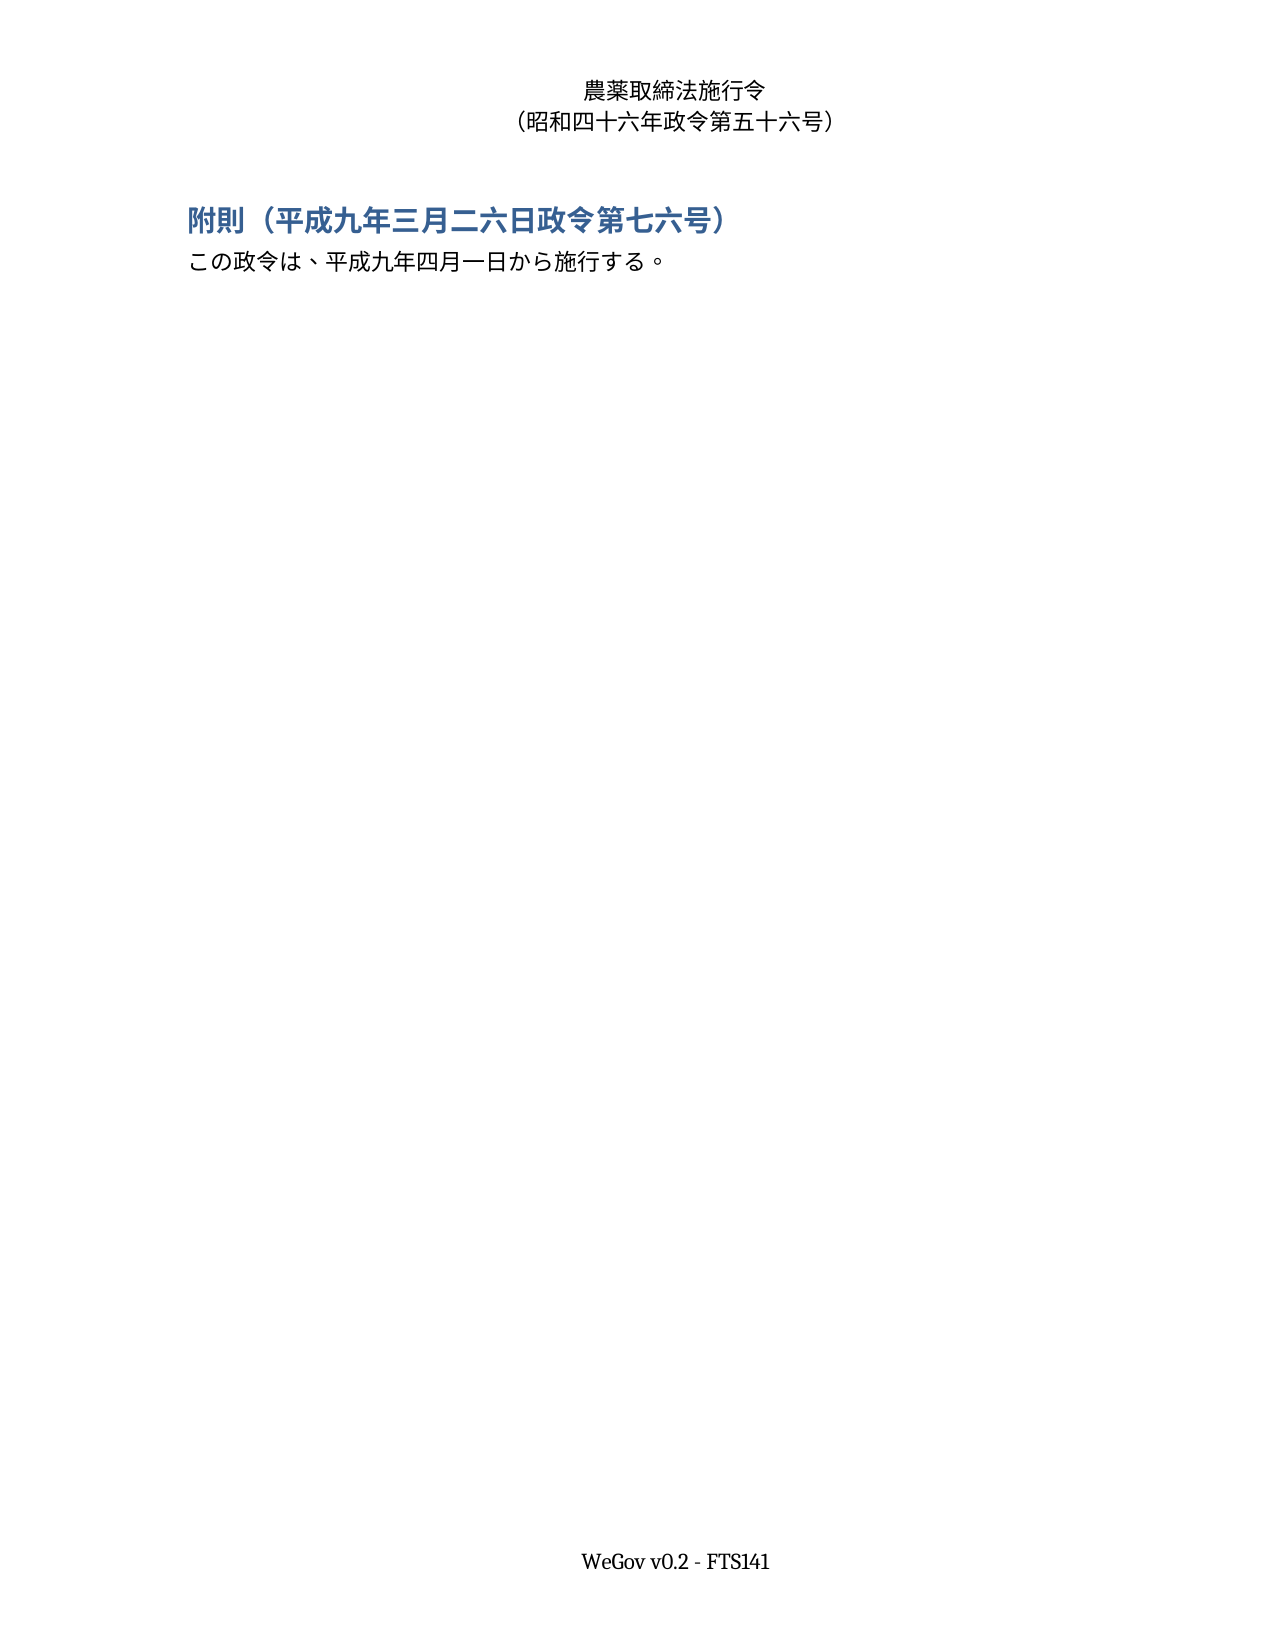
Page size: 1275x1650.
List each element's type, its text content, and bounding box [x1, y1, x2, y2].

text この政令は、平成九年四月一日から施行する。 [187, 246, 1087, 277]
subtitle 附則（平成九年三月二六日政令第七六号） [187, 200, 1087, 240]
